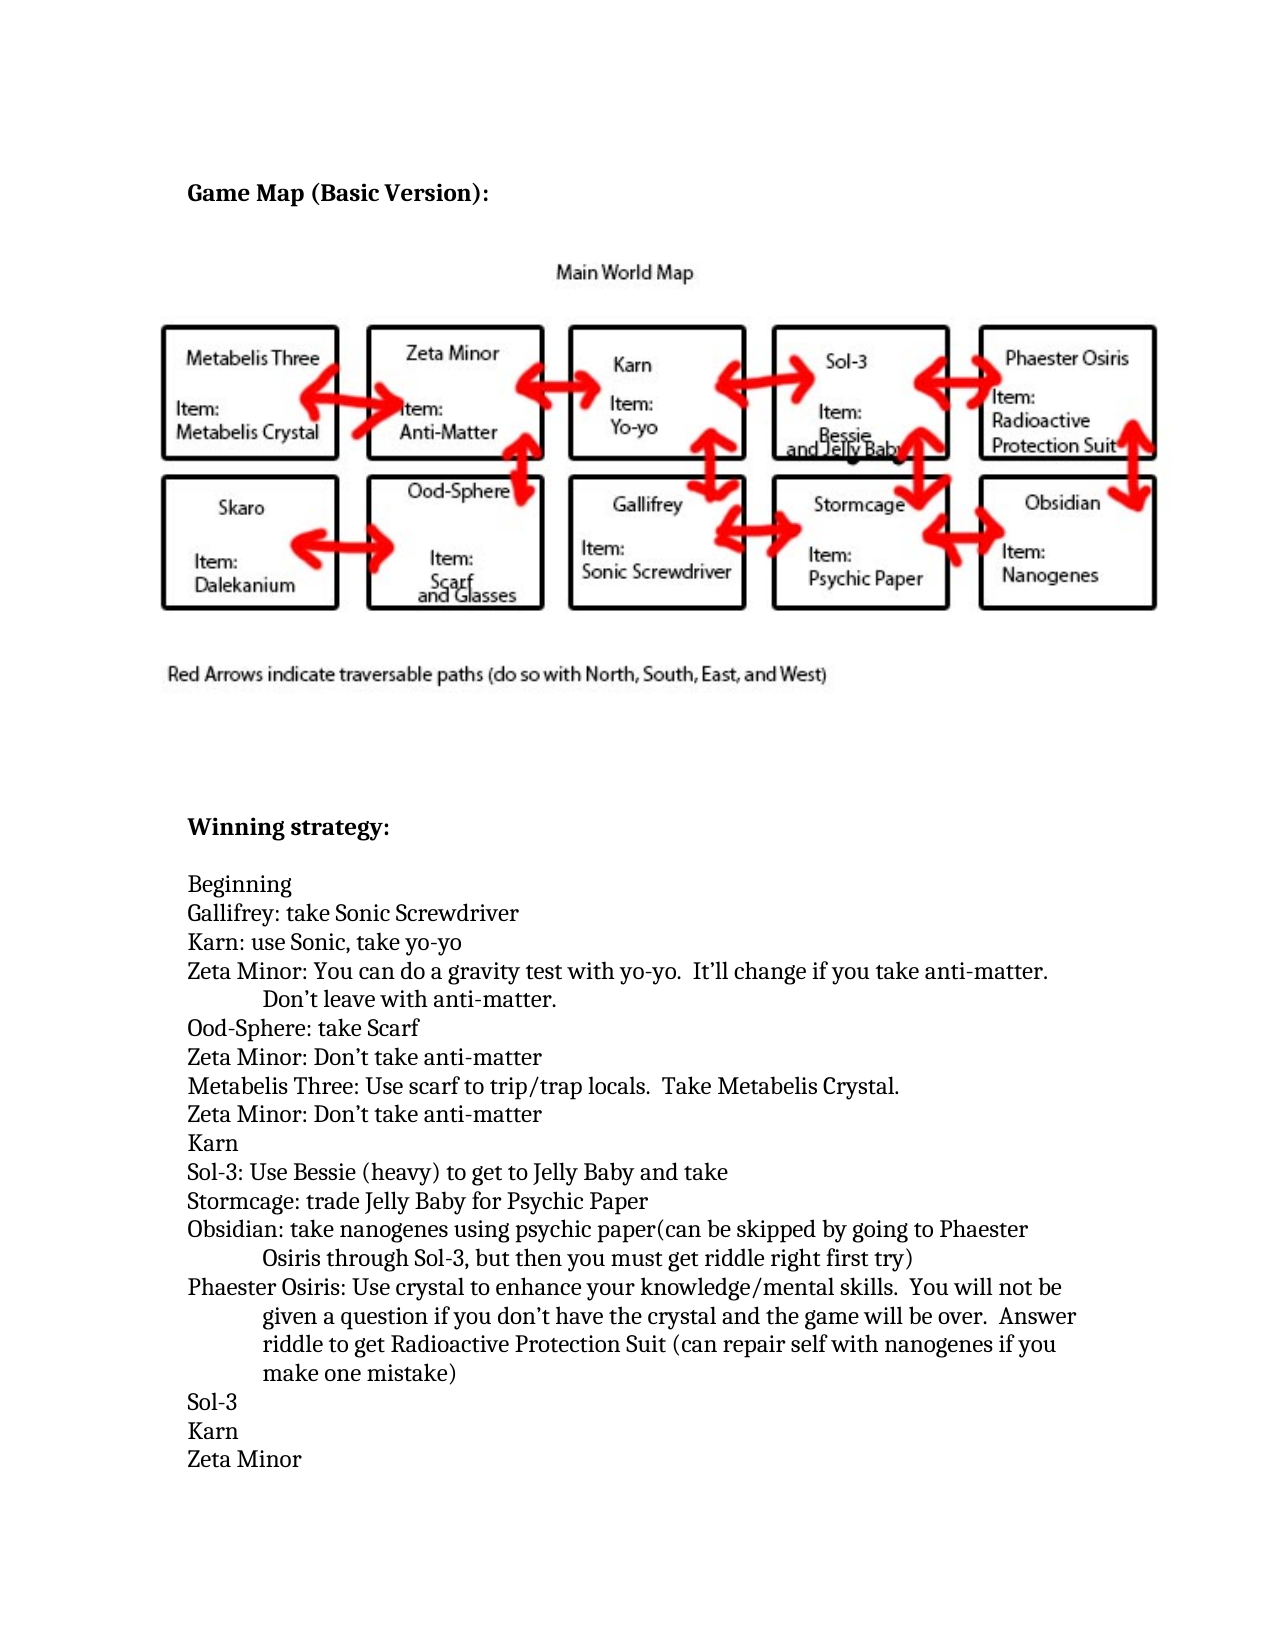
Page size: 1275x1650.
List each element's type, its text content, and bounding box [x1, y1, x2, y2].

text Gallifrey: take Sonic Screwdriver [187, 899, 1087, 928]
text Karn [187, 1129, 1087, 1158]
text Stormcage: trade Jelly Baby for Psychic Paper [187, 1187, 1087, 1215]
text Metabelis Three: Use scarf to trip/trap locals. Take Metabelis Crystal. [187, 1072, 1087, 1100]
text Sol-3: Use Bessie (heavy) to get to Jelly Baby and take [187, 1158, 1087, 1187]
text Zeta Minor: Don’t take anti-matter [187, 1043, 1087, 1072]
text Phaester Osiris: Use crystal to enhance your knowledge/mental skills. You will not be given a question if you don’t have the crystal and the game will be over. Answer riddle to get Radioactive Protection Suit (can repair self with nanogenes if you make one mistake) [187, 1273, 1087, 1388]
text Beginning [187, 870, 1087, 899]
text Winning strategy: [187, 813, 1087, 842]
text Zeta Minor: Don’t take anti-matter [187, 1100, 1087, 1129]
text Zeta Minor: You can do a gravity test with yo-yo. It’ll change if you take anti-matter. Don’t leave with anti-matter. [187, 957, 1087, 1014]
text Karn [187, 1417, 1087, 1445]
text Zeta Minor [187, 1445, 1087, 1474]
text Game Map (Basic Version): [187, 179, 1087, 207]
text Karn: use Sonic, take yo-yo [187, 928, 1087, 957]
text Obsidian: take nanogenes using psychic paper(can be skipped by going to Phaester Osiris through Sol-3, but then you must get riddle right first try) [187, 1215, 1087, 1273]
text Sol-3 [187, 1388, 1087, 1417]
picture [121, 236, 1191, 784]
text Ood-Sphere: take Scarf [187, 1014, 1087, 1043]
